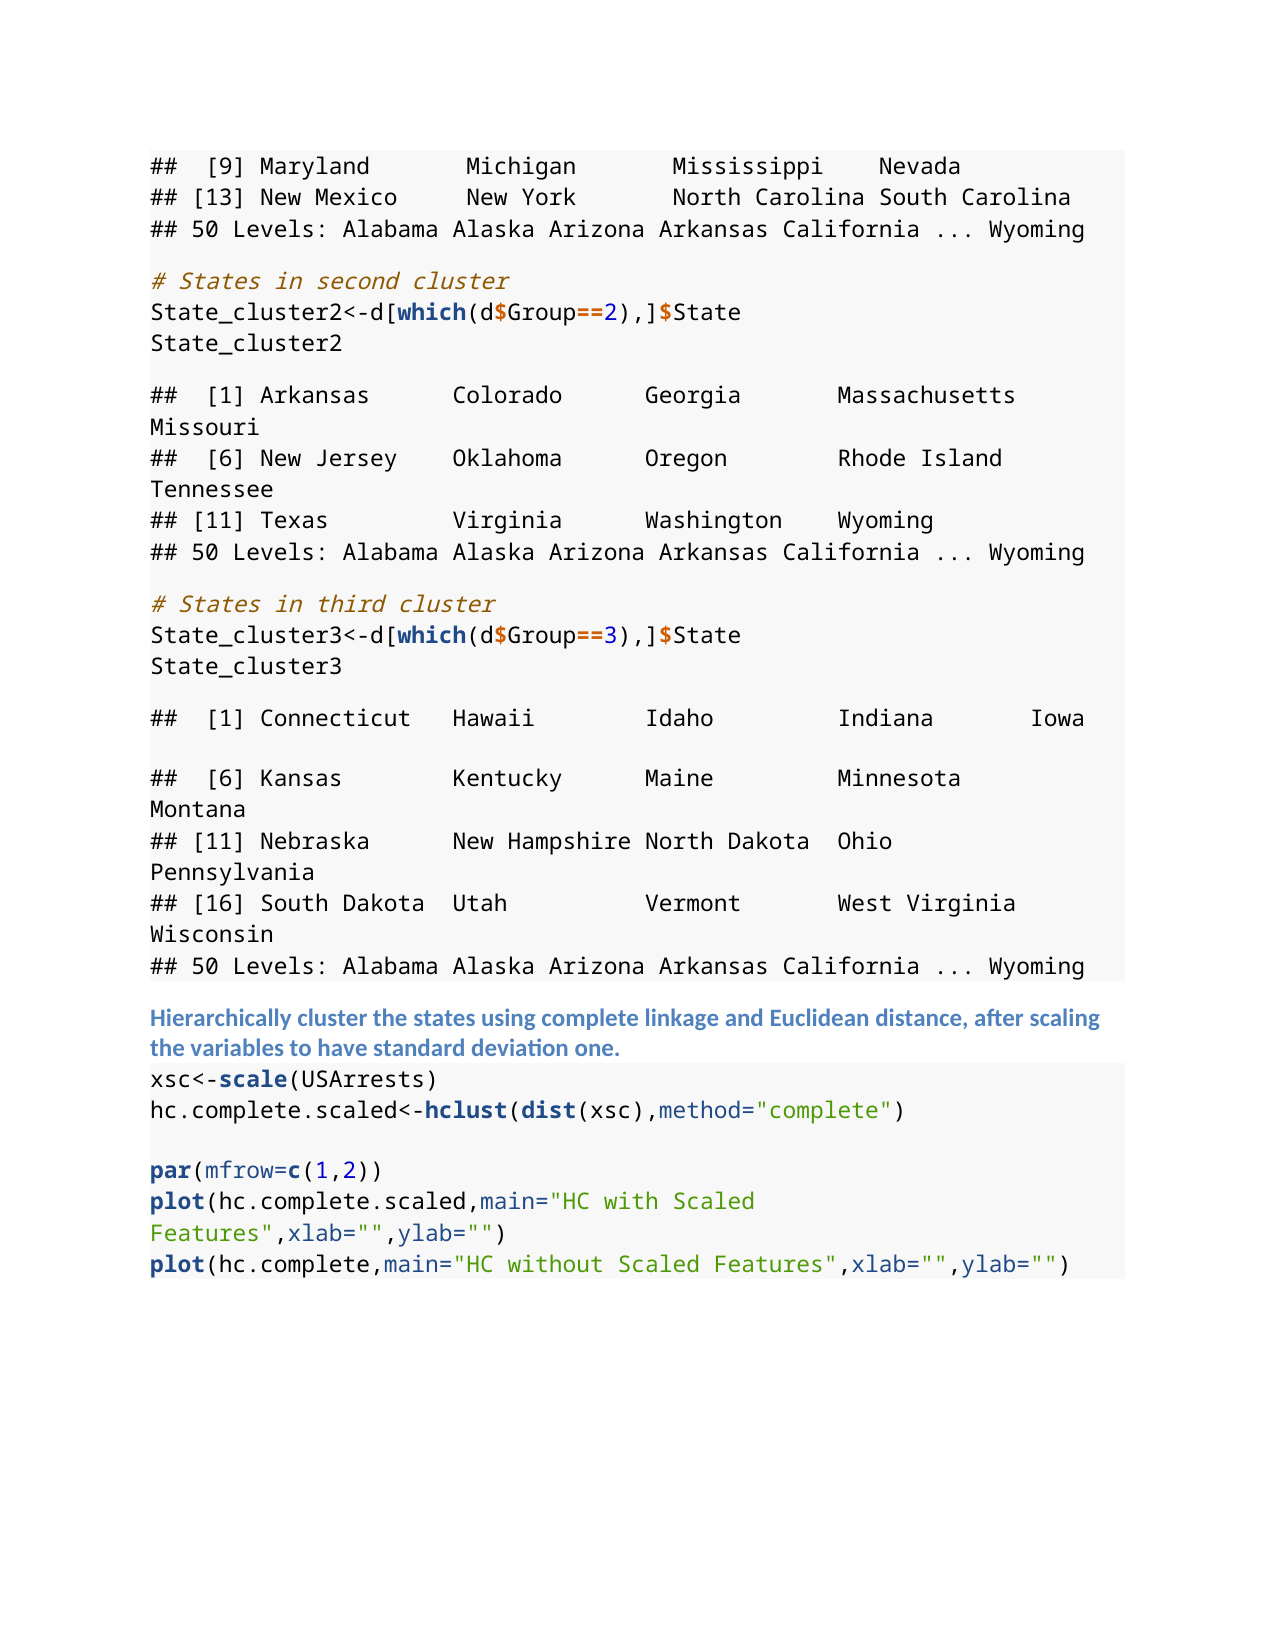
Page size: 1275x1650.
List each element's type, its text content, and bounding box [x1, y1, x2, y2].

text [150, 150, 1125, 244]
text ## [1] Connecticut Hawaii Idaho Indiana Iowa ## [6] Kansas Kentucky Maine Minnesota Montana ## [11] Nebraska New Hampshire North Dakota Ohio Pennsylvania ## [16] South Dakota Utah Vermont West Virginia Wisconsin ## 50 Levels: Alabama Alaska Arizona Arkansas California ... Wyoming [150, 702, 1125, 981]
text ## [1] Arkansas Colorado Georgia Massachusetts Missouri ## [6] New Jersey Oklahoma Oregon Rhode Island Tennessee ## [11] Texas Virginia Washington Wyoming ## 50 Levels: Alabama Alaska Arizona Arkansas California ... Wyoming [150, 379, 1125, 567]
subtitle Hierarchically cluster the states using complete linkage and Euclidean distance, after scaling the variables to have standard deviation one. [150, 1002, 1125, 1063]
text # States in second cluster State_cluster2<-d[which(d$Group==2),]$State State_cluster2 [150, 264, 1125, 358]
text xsc<-scale(USArrests) hc.complete.scaled<-hclust(dist(xsc),method="complete") par(mfrow=c(1,2)) plot(hc.complete.scaled,main="HC with Scaled Features",xlab="",ylab="") plot(hc.complete,main="HC without Scaled Features",xlab="",ylab="") [150, 1063, 1125, 1279]
text # States in third cluster State_cluster3<-d[which(d$Group==3),]$State State_cluster3 [150, 587, 1125, 681]
